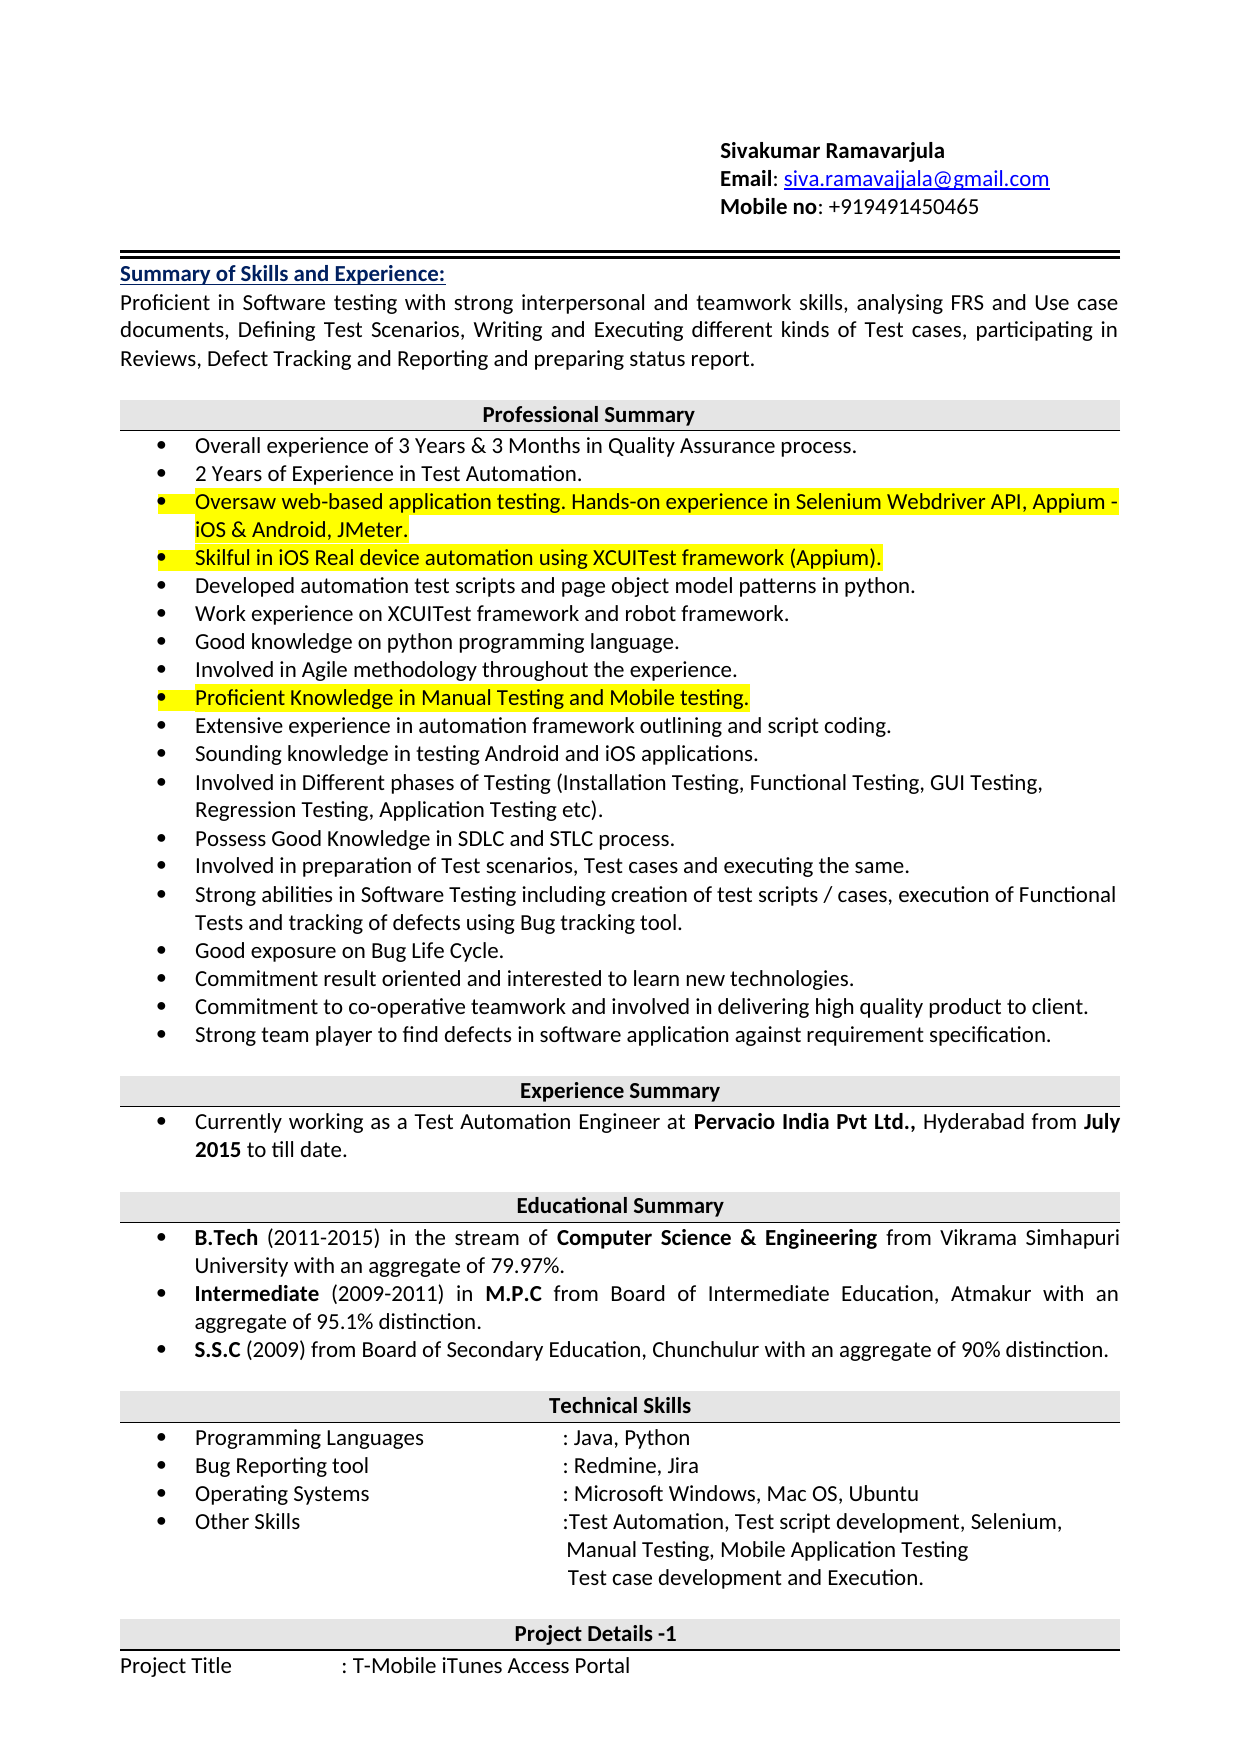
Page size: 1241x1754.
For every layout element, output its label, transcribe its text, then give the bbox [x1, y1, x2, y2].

list S.S.C (2009) from Board of Secondary Education, Chunchulur with an aggregate of 90% distinction. [157, 1335, 1120, 1363]
list Strong abilities in Software Testing including creation of test scripts / cases, execution of Functional Tests and tracking of defects using Bug tracking tool. [157, 880, 1120, 936]
list Skilful in iOS Real device automation using XCUITest framework (Appium). [157, 543, 1120, 571]
text Professional Summary [120, 400, 1120, 430]
text Sivakumar Ramavarjula [120, 136, 1120, 164]
text Project Details -1 [120, 1619, 1120, 1649]
list Involved in preparation of Test scenarios, Test cases and executing the same. [157, 852, 1120, 880]
list Commitment to co-operative teamwork and involved in delivering high quality product to client. [157, 992, 1120, 1020]
list Work experience on XCUITest framework and robot framework. [157, 599, 1120, 627]
list Proficient Knowledge in Manual Testing and Mobile testing. [157, 683, 1120, 712]
list Currently working as a Test Automation Engineer at Pervacio India Pvt Ltd., Hyderabad from July 2015 to till date. [157, 1107, 1120, 1163]
text Summary of Skills and Experience: [120, 259, 1120, 288]
text Experience Summary [120, 1076, 1120, 1106]
list Bug Reporting tool : Redmine, Jira [157, 1451, 1120, 1479]
list Good exposure on Bug Life Cycle. [157, 936, 1120, 964]
list Extensive experience in automation framework outlining and script coding. [157, 712, 1120, 739]
list Other Skills :Test Automation, Test script development, Selenium, Manual Testing, Mobile Application Testing [157, 1507, 1120, 1563]
text Test case development and Execution. [195, 1563, 1120, 1591]
list Involved in Different phases of Testing (Installation Testing, Functional Testing, GUI Testing, Regression Testing, Application Testing etc). [157, 768, 1120, 824]
text Technical Skills [120, 1391, 1120, 1422]
list Oversaw web-based application testing. Hands-on experience in Selenium Webdriver API, Appium - iOS & Android, JMeter. [157, 487, 1120, 543]
list Strong team player to find defects in software application against requirement specification. [157, 1020, 1120, 1048]
text Proficient in Software testing with strong interpersonal and teamwork skills, analysing FRS and Use case documents, Defining Test Scenarios, Writing and Executing different kinds of Test cases, participating in Reviews, Defect Tracking and Reporting and preparing status report. [120, 288, 1120, 372]
list Good knowledge on python programming language. [157, 627, 1120, 656]
list Intermediate (2009-2011) in M.P.C from Board of Intermediate Education, Atmakur with an aggregate of 95.1% distinction. [157, 1279, 1120, 1335]
list Commitment result oriented and interested to learn new technologies. [157, 964, 1120, 992]
list Programming Languages : Java, Python [157, 1423, 1120, 1451]
list B.Tech (2011-2015) in the stream of Computer Science & Engineering from Vikrama Simhapuri University with an aggregate of 79.97%. [157, 1223, 1120, 1279]
list Overall experience of 3 Years & 3 Months in Quality Assurance process. [157, 431, 1120, 459]
list 2 Years of Experience in Test Automation. [157, 459, 1120, 487]
list Possess Good Knowledge in SDLC and STLC process. [157, 824, 1120, 852]
text Project Title : T-Mobile iTunes Access Portal [120, 1651, 1120, 1679]
list Sounding knowledge in testing Android and iOS applications. [157, 739, 1120, 768]
list Involved in Agile methodology throughout the experience. [157, 656, 1120, 683]
text Educational Summary [120, 1192, 1120, 1222]
text Email: siva.ramavajjala@gmail.com [720, 164, 1120, 192]
list Developed automation test scripts and page object model patterns in python. [157, 571, 1120, 599]
text Mobile no: +919491450465 [720, 192, 1120, 220]
list Operating Systems : Microsoft Windows, Mac OS, Ubuntu [157, 1479, 1120, 1507]
